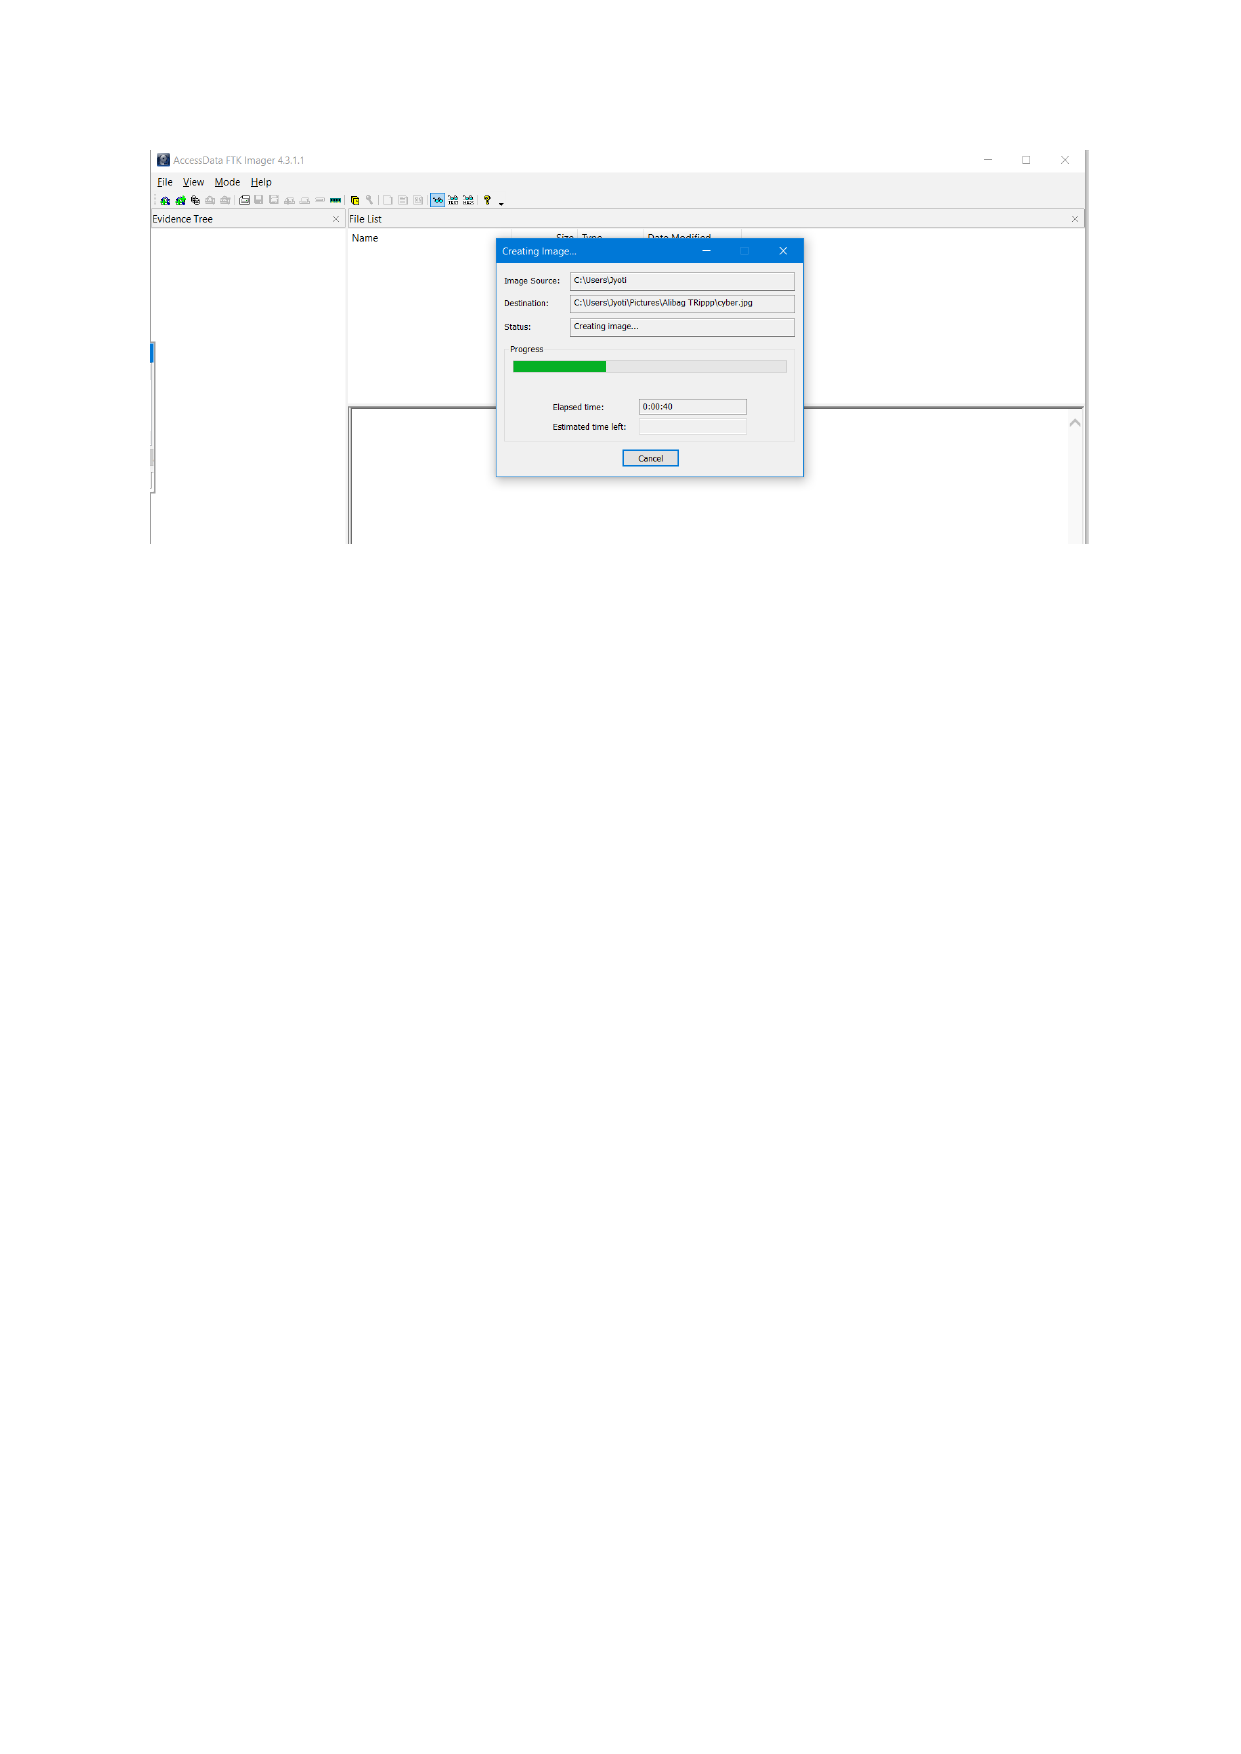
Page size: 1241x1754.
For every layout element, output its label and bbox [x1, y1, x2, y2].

picture [150, 150, 1089, 544]
